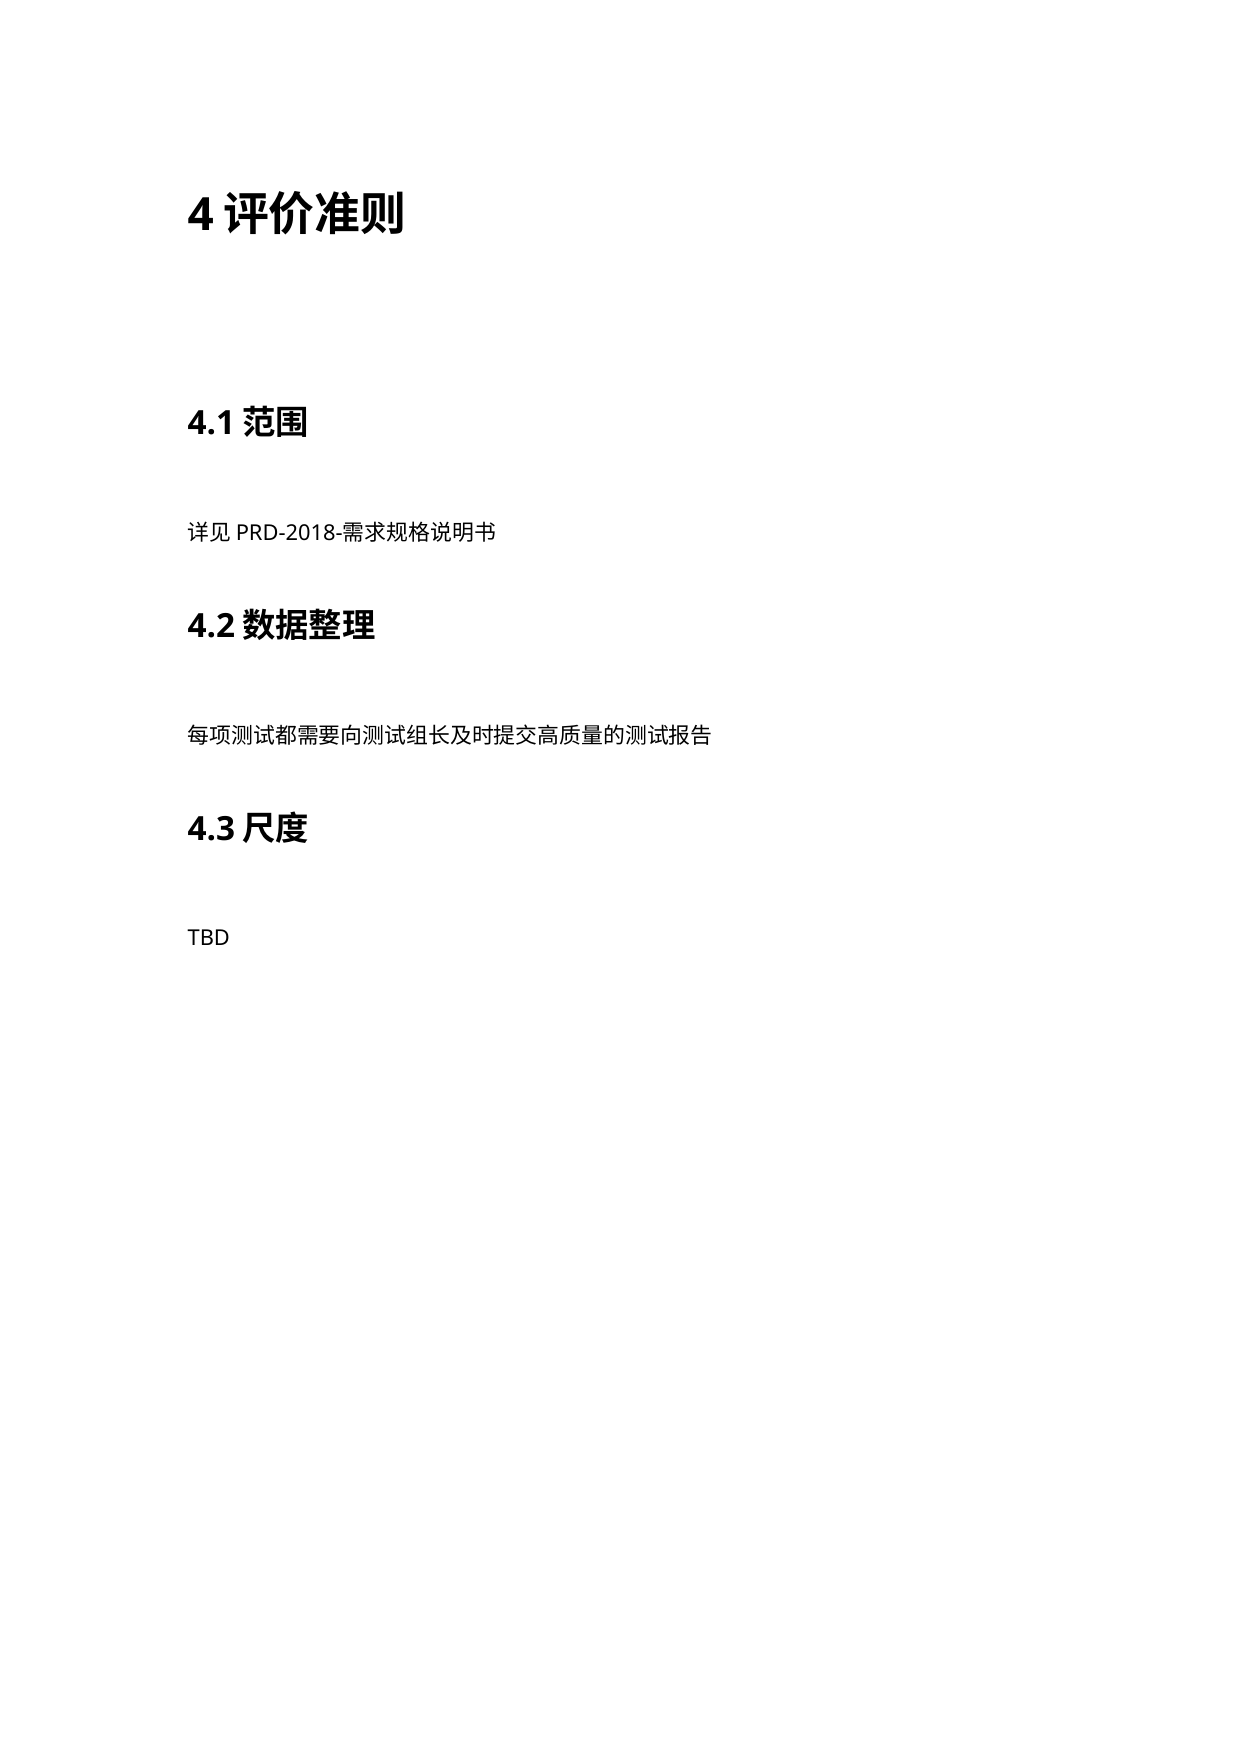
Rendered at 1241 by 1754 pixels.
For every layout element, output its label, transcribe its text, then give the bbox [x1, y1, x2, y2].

subtitle 4.3尺度 [187, 793, 1053, 858]
subtitle 4.2数据整理 [187, 590, 1053, 655]
subtitle 4.1范围 [187, 388, 1053, 453]
subtitle 4评价准则 [187, 162, 1053, 259]
text 详见PRD-2018-需求规格说明书 [187, 515, 1053, 547]
text 每项测试都需要向测试组长及时提交高质量的测试报告 [187, 718, 1053, 750]
text TBD [187, 921, 1053, 953]
